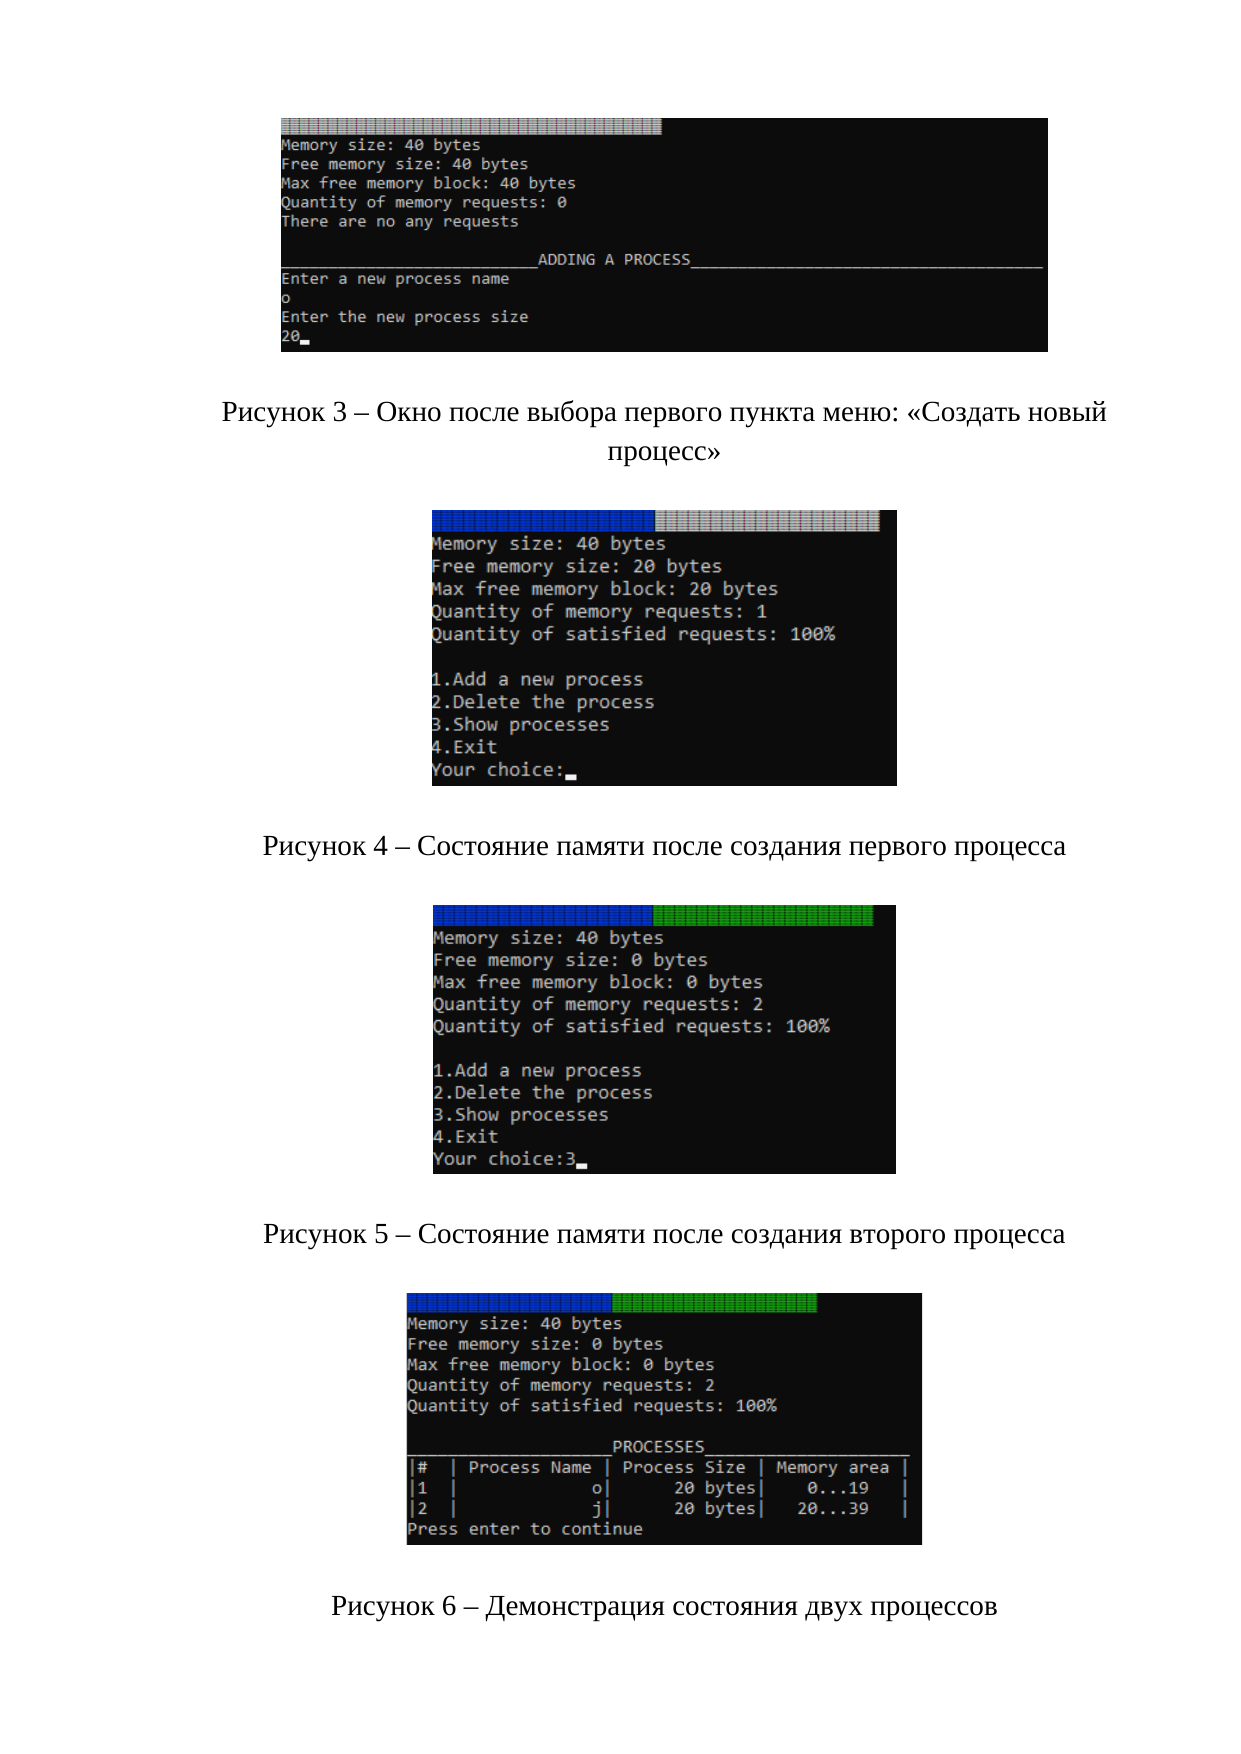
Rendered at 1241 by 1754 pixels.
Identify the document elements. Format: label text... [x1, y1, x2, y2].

text Рисунок 6 – Демонстрация состояния двух процессов [177, 1588, 1152, 1621]
text Рисунок 5 – Состояние памяти после создания второго процесса [177, 1216, 1152, 1249]
picture [406, 1293, 923, 1545]
picture [433, 905, 896, 1174]
text Рисунок 4 – Состояние памяти после создания первого процесса [177, 828, 1152, 861]
picture [281, 118, 1048, 352]
text Рисунок 3 – Окно после выбора первого пункта меню: «Создать новый процесс» [177, 394, 1152, 466]
picture [432, 510, 897, 786]
